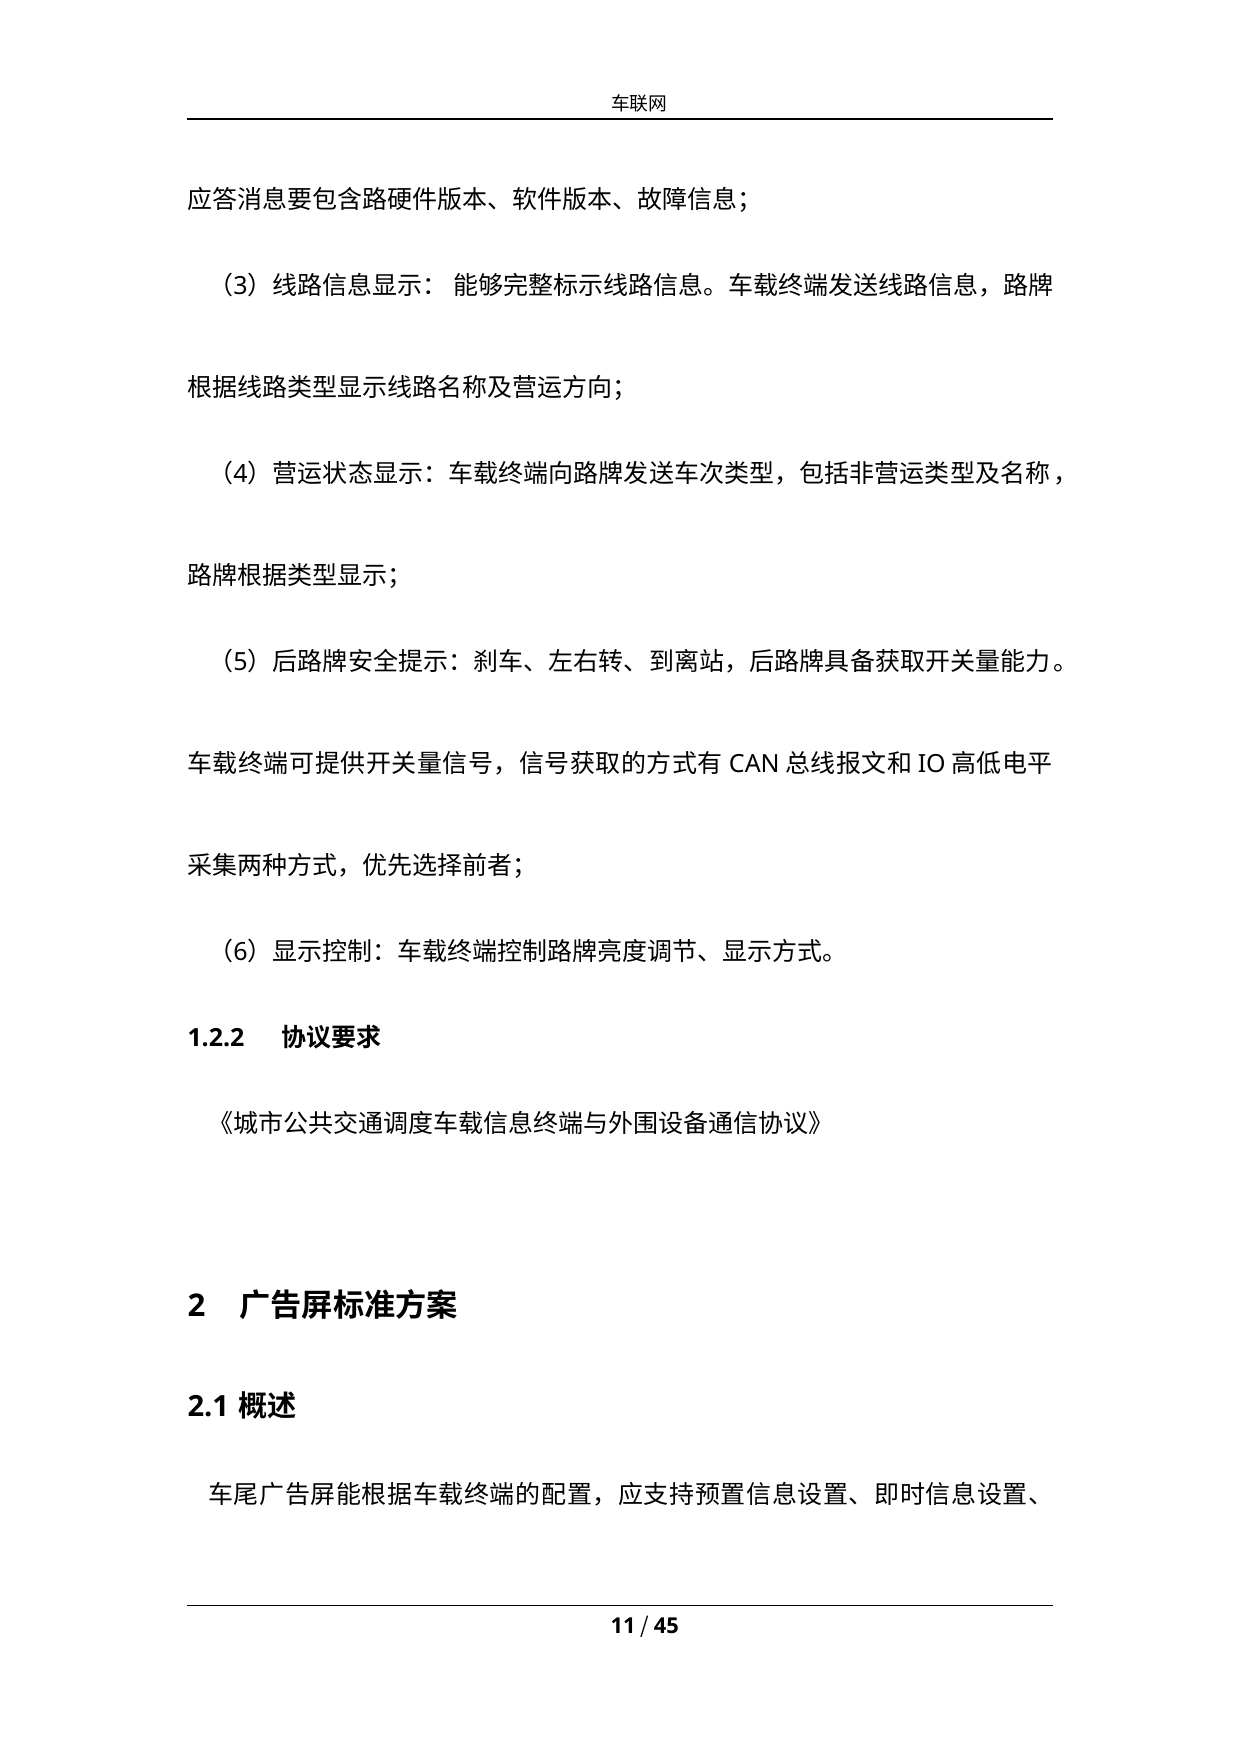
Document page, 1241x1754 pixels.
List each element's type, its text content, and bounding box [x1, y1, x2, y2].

text （3）线路信息显示： 能够完整标示线路信息。车载终端发送线路信息，路牌根据线路类型显示线路名称及营运方向； [187, 250, 1053, 420]
text （4）营运状态显示：车载终端向路牌发送车次类型，包括非营运类型及名称，路牌根据类型显示； [187, 438, 1053, 608]
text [187, 164, 1053, 232]
text （5）后路牌安全提示：刹车、左右转、到离站，后路牌具备获取开关量能力。车载终端可提供开关量信号，信号获取的方式有CAN总线报文和IO高低电平采集两种方式，优先选择前者； [187, 626, 1053, 897]
text （6）显示控制：车载终端控制路牌亮度调节、显示方式。 [187, 916, 1053, 983]
subtitle 协议要求 [187, 1002, 1053, 1069]
text 《城市公共交通调度车载信息终端与外围设备通信协议》 [187, 1088, 1053, 1156]
subtitle 广告屏标准方案 [187, 1269, 1053, 1337]
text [187, 1459, 1053, 1527]
subtitle 概述 [187, 1370, 1053, 1438]
